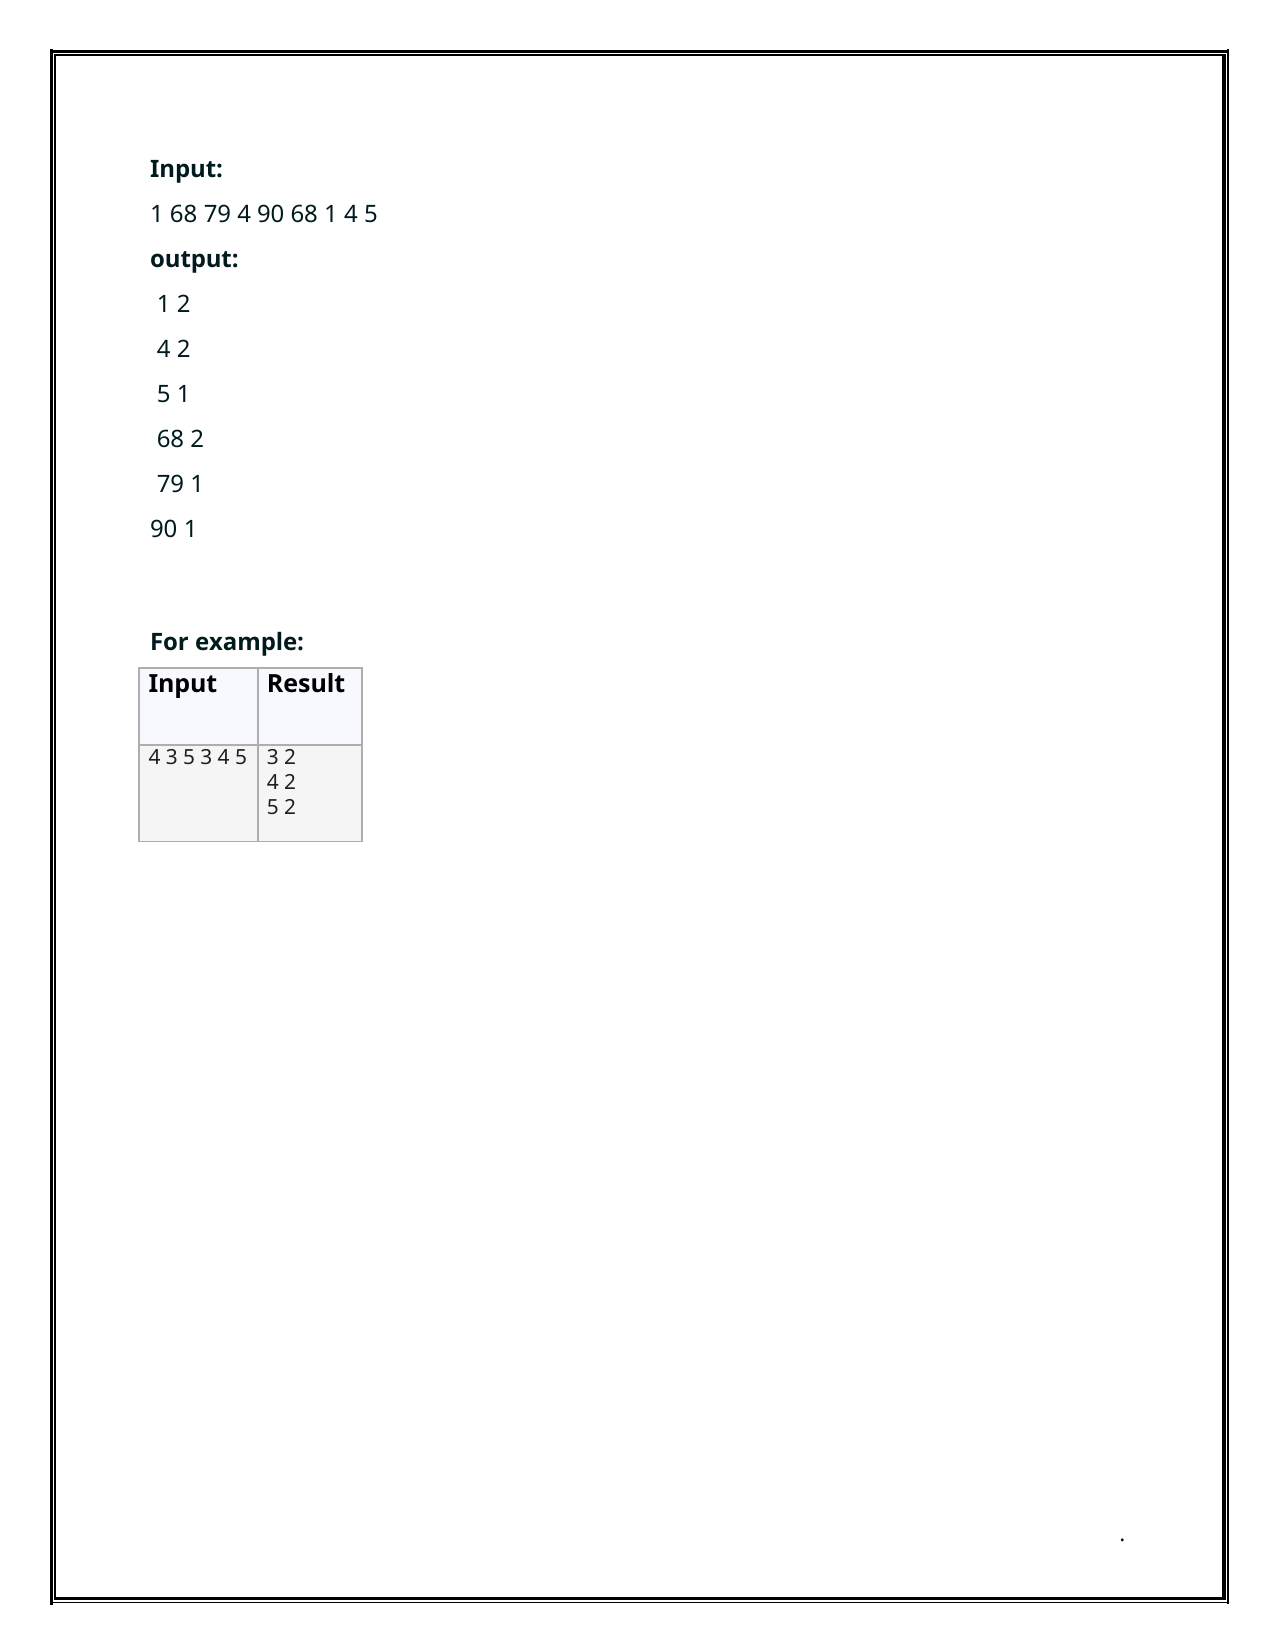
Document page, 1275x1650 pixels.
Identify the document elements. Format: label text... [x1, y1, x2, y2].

text 4 2 [157, 332, 1160, 364]
text 79 1 [157, 467, 1160, 499]
text 1 68 79 4 90 68 1 4 5 [150, 196, 1160, 229]
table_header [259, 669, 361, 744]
text 1 2 [157, 286, 1160, 319]
subtitle output: [150, 242, 1160, 274]
subtitle For example: [150, 625, 1160, 658]
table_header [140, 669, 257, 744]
subtitle Input: [150, 152, 1160, 184]
text 68 2 [157, 422, 1160, 454]
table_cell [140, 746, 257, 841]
text 90 1 [150, 512, 1160, 544]
text 5 1 [157, 377, 1160, 409]
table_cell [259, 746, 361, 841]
